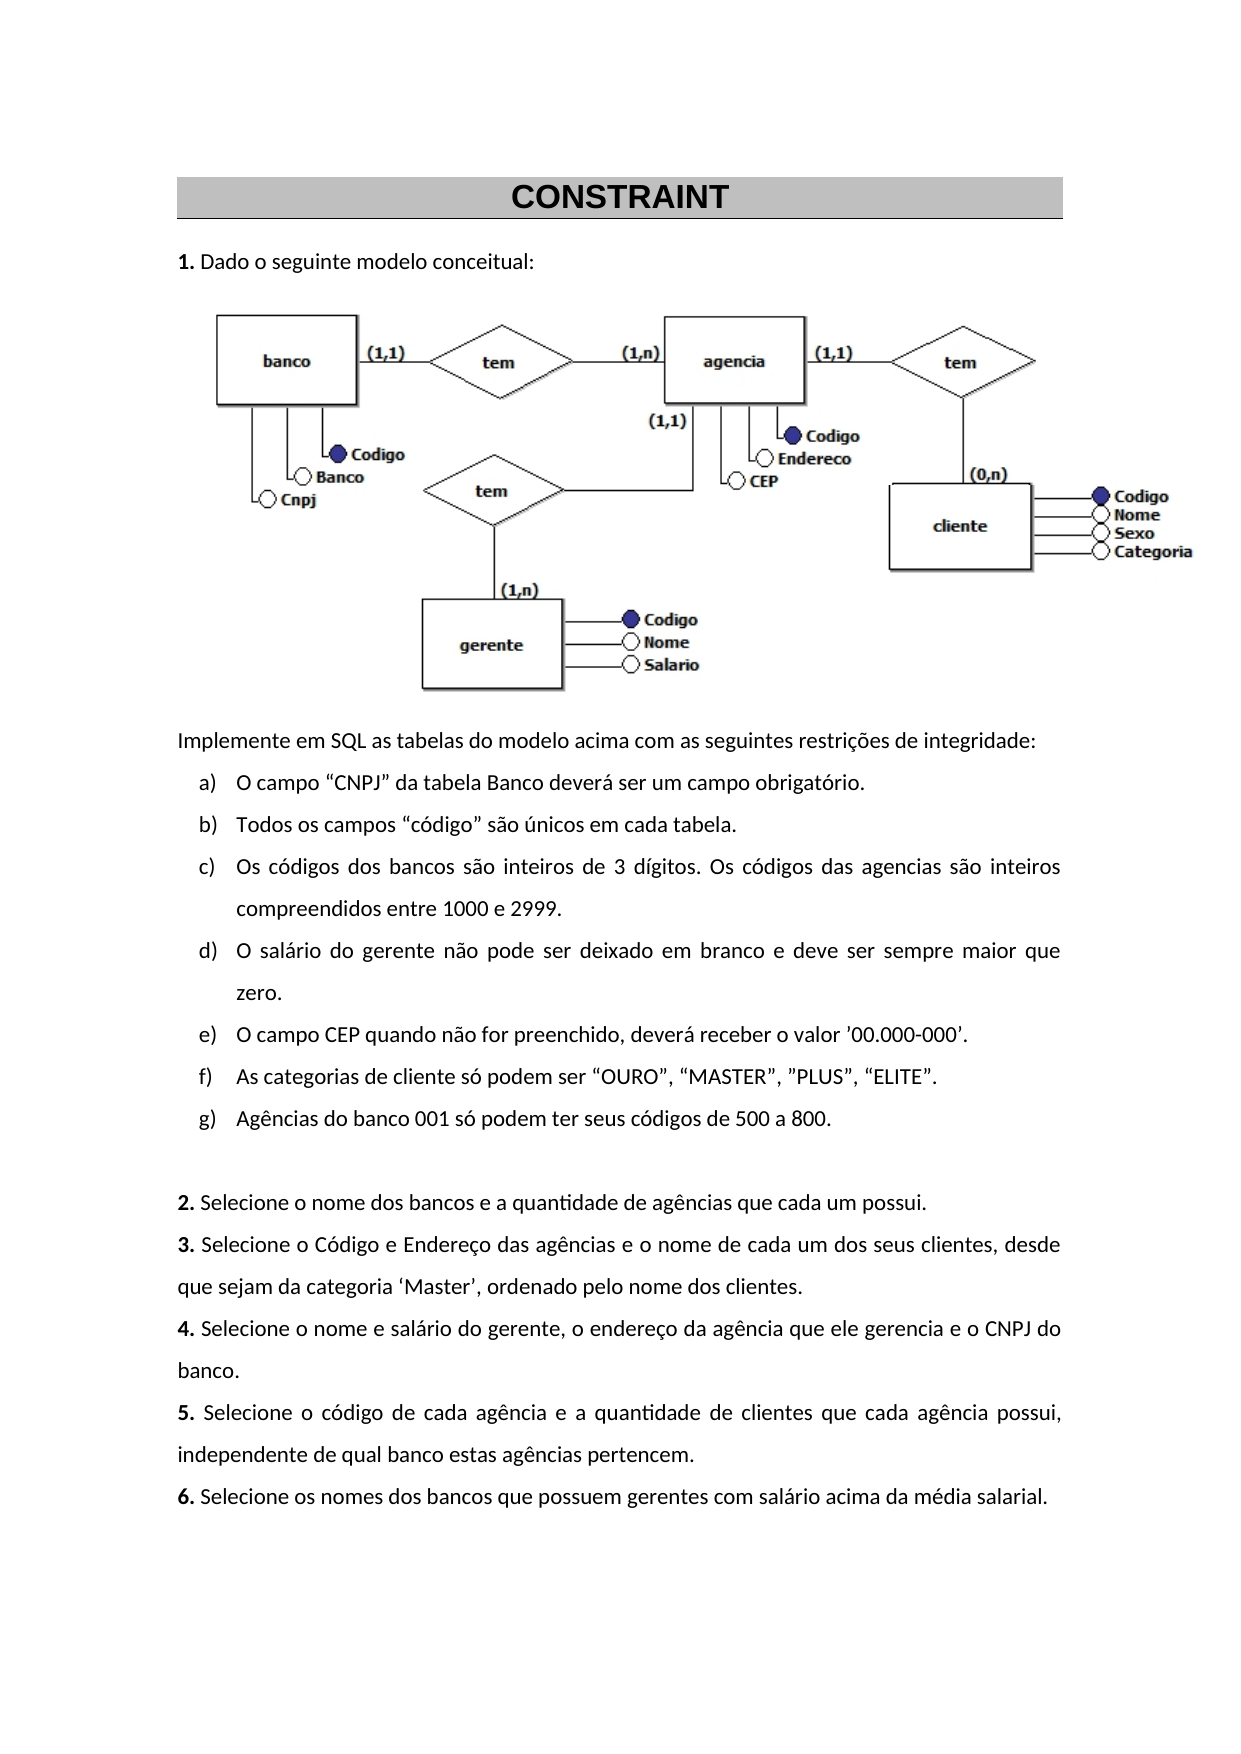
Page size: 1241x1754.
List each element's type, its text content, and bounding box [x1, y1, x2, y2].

list 4. Selecione o nome e salário do gerente, o endereço da agência que ele gerencia e o CNPJ do banco. [177, 1314, 1063, 1384]
list O salário do gerente não pode ser deixado em branco e deve ser sempre maior que zero. [199, 936, 1063, 1006]
list 3. Selecione o Código e Endereço das agências e o nome de cada um dos seus clientes, desde que sejam da categoria ‘Master’, ordenado pelo nome dos clientes. [177, 1230, 1063, 1300]
text 1. Dado o seguinte modelo conceitual: [177, 247, 1063, 274]
picture [177, 274, 1209, 699]
list Todos os campos “código” são únicos em cada tabela. [199, 810, 1063, 838]
list 5. Selecione o código de cada agência e a quantidade de clientes que cada agência possui, independente de qual banco estas agências pertencem. [177, 1398, 1063, 1468]
text Implemente em SQL as tabelas do modelo acima com as seguintes restrições de integridade: [177, 726, 1063, 754]
list 2. Selecione o nome dos bancos e a quantidade de agências que cada um possui. [177, 1188, 1063, 1216]
text CONSTRAINT [177, 177, 1063, 218]
list 6. Selecione os nomes dos bancos que possuem gerentes com salário acima da média salarial. [177, 1482, 1063, 1510]
list As categorias de cliente só podem ser “OURO”, “MASTER”, ”PLUS”, “ELITE”. [199, 1062, 1063, 1090]
list O campo “CNPJ” da tabela Banco deverá ser um campo obrigatório. [199, 768, 1063, 796]
list Agências do banco 001 só podem ter seus códigos de 500 a 800. [199, 1104, 1063, 1132]
list O campo CEP quando não for preenchido, deverá receber o valor ’00.000-000’. [199, 1020, 1063, 1048]
list Os códigos dos bancos são inteiros de 3 dígitos. Os códigos das agencias são inteiros compreendidos entre 1000 e 2999. [199, 852, 1063, 922]
